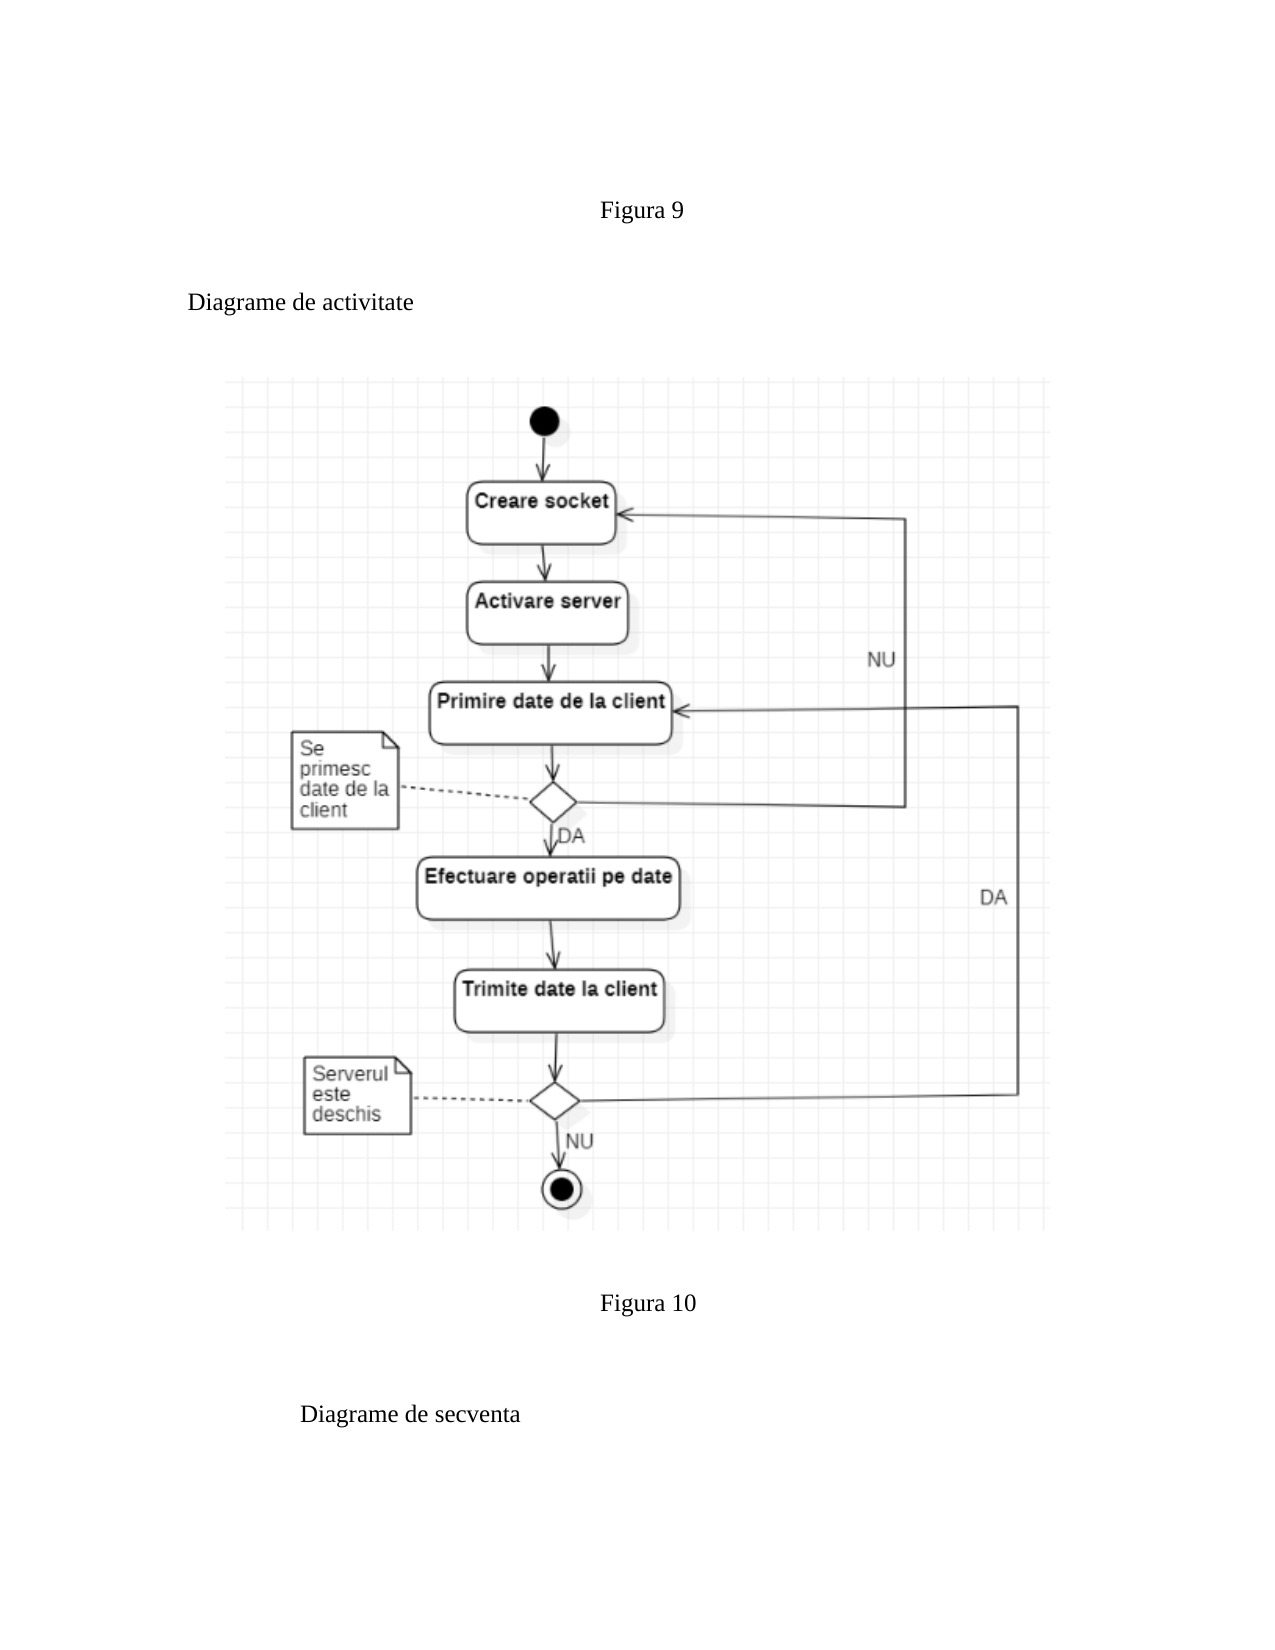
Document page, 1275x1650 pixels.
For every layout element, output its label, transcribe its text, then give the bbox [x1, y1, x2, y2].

picture [225, 377, 1050, 1231]
text Figura 9 [525, 196, 1125, 224]
list Diagrame de secventa [225, 1399, 1125, 1428]
text Figura 10 [525, 1288, 1125, 1317]
list Diagrame de activitate [187, 287, 1125, 315]
